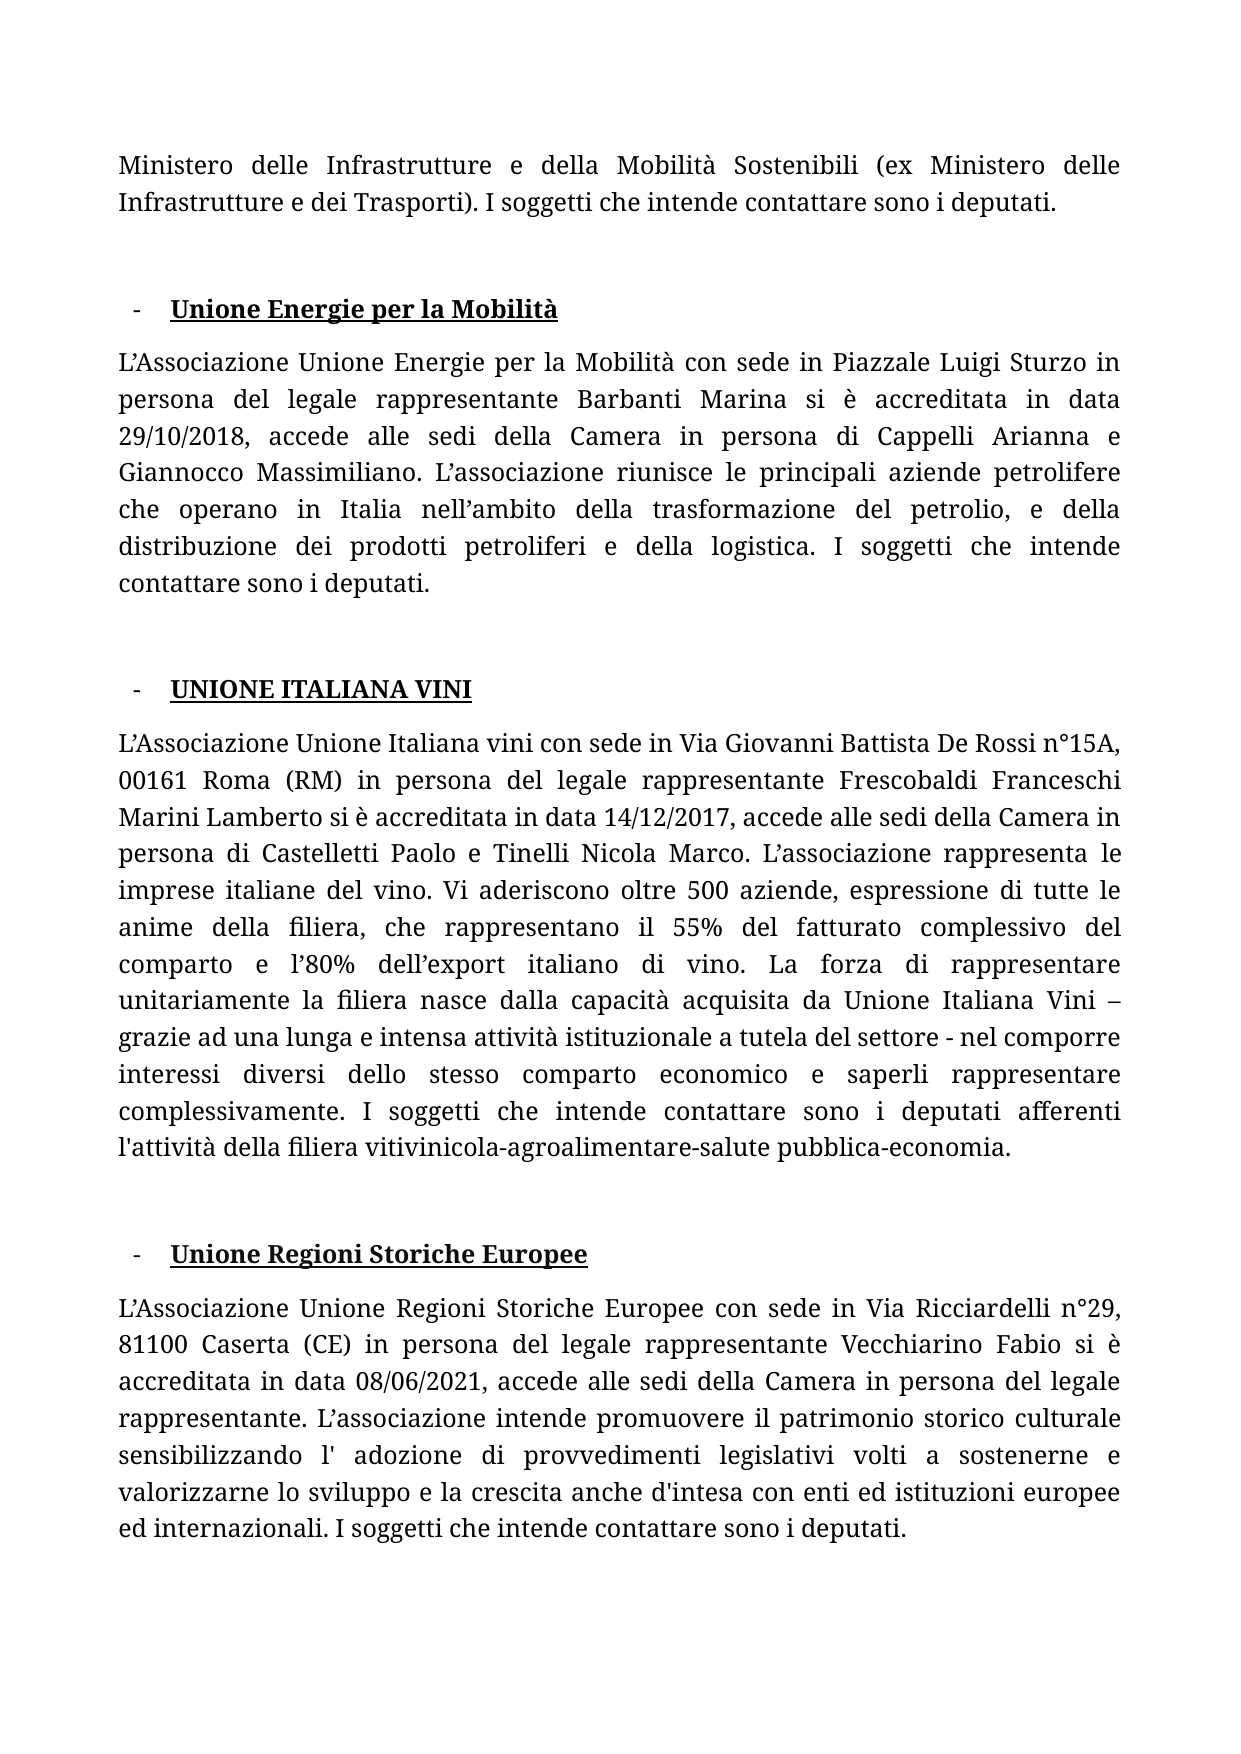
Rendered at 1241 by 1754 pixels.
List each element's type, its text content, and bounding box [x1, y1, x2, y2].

list UNIONE ITALIANA VINI [133, 672, 1122, 706]
text L’Associazione Unione Italiana vini con sede in Via Giovanni Battista De Rossi n°15A, 00161 Roma (RM) in persona del legale rappresentante Frescobaldi Franceschi Marini Lamberto si è accreditata in data 14/12/2017, accede alle sedi della Camera in persona di Castelletti Paolo e Tinelli Nicola Marco. L’associazione rappresenta le imprese italiane del vino. Vi aderiscono oltre 500 aziende, espressione di tutte le anime della filiera, che rappresentano il 55% del fatturato complessivo del comparto e l’80% dell’export italiano di vino. La forza di rappresentare unitariamente la filiera nasce dalla capacità acquisita da Unione Italiana Vini – grazie ad una lunga e intensa attività istituzionale a tutela del settore - nel comporre interessi diversi dello stesso comparto economico e saperli rappresentare complessivamente. I soggetti che intende contattare sono i deputati afferenti l'attività della filiera vitivinicola-agroalimentare-salute pubblica-economia. [118, 726, 1122, 1164]
text L’Associazione Unione Energie per la Mobilità con sede in Piazzale Luigi Sturzo in persona del legale rappresentante Barbanti Marina si è accreditata in data 29/10/2018, accede alle sedi della Camera in persona di Cappelli Arianna e Giannocco Massimiliano. L’associazione riunisce le principali aziende petrolifere che operano in Italia nell’ambito della trasformazione del petrolio, e della distribuzione dei prodotti petroliferi e della logistica. I soggetti che intende contattare sono i deputati. [118, 345, 1122, 599]
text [118, 148, 1122, 218]
text L’Associazione Unione Regioni Storiche Europee con sede in Via Ricciardelli n°29, 81100 Caserta (CE) in persona del legale rappresentante Vecchiarino Fabio si è accreditata in data 08/06/2021, accede alle sedi della Camera in persona del legale rappresentante. L’associazione intende promuovere il patrimonio storico culturale sensibilizzando l' adozione di provvedimenti legislativi volti a sostenerne e valorizzarne lo sviluppo e la crescita anche d'intesa con enti ed istituzioni europee ed internazionali. I soggetti che intende contattare sono i deputati. [118, 1290, 1122, 1545]
list Unione Energie per la Mobilità [133, 291, 1122, 325]
list Unione Regioni Storiche Europee [133, 1237, 1122, 1271]
